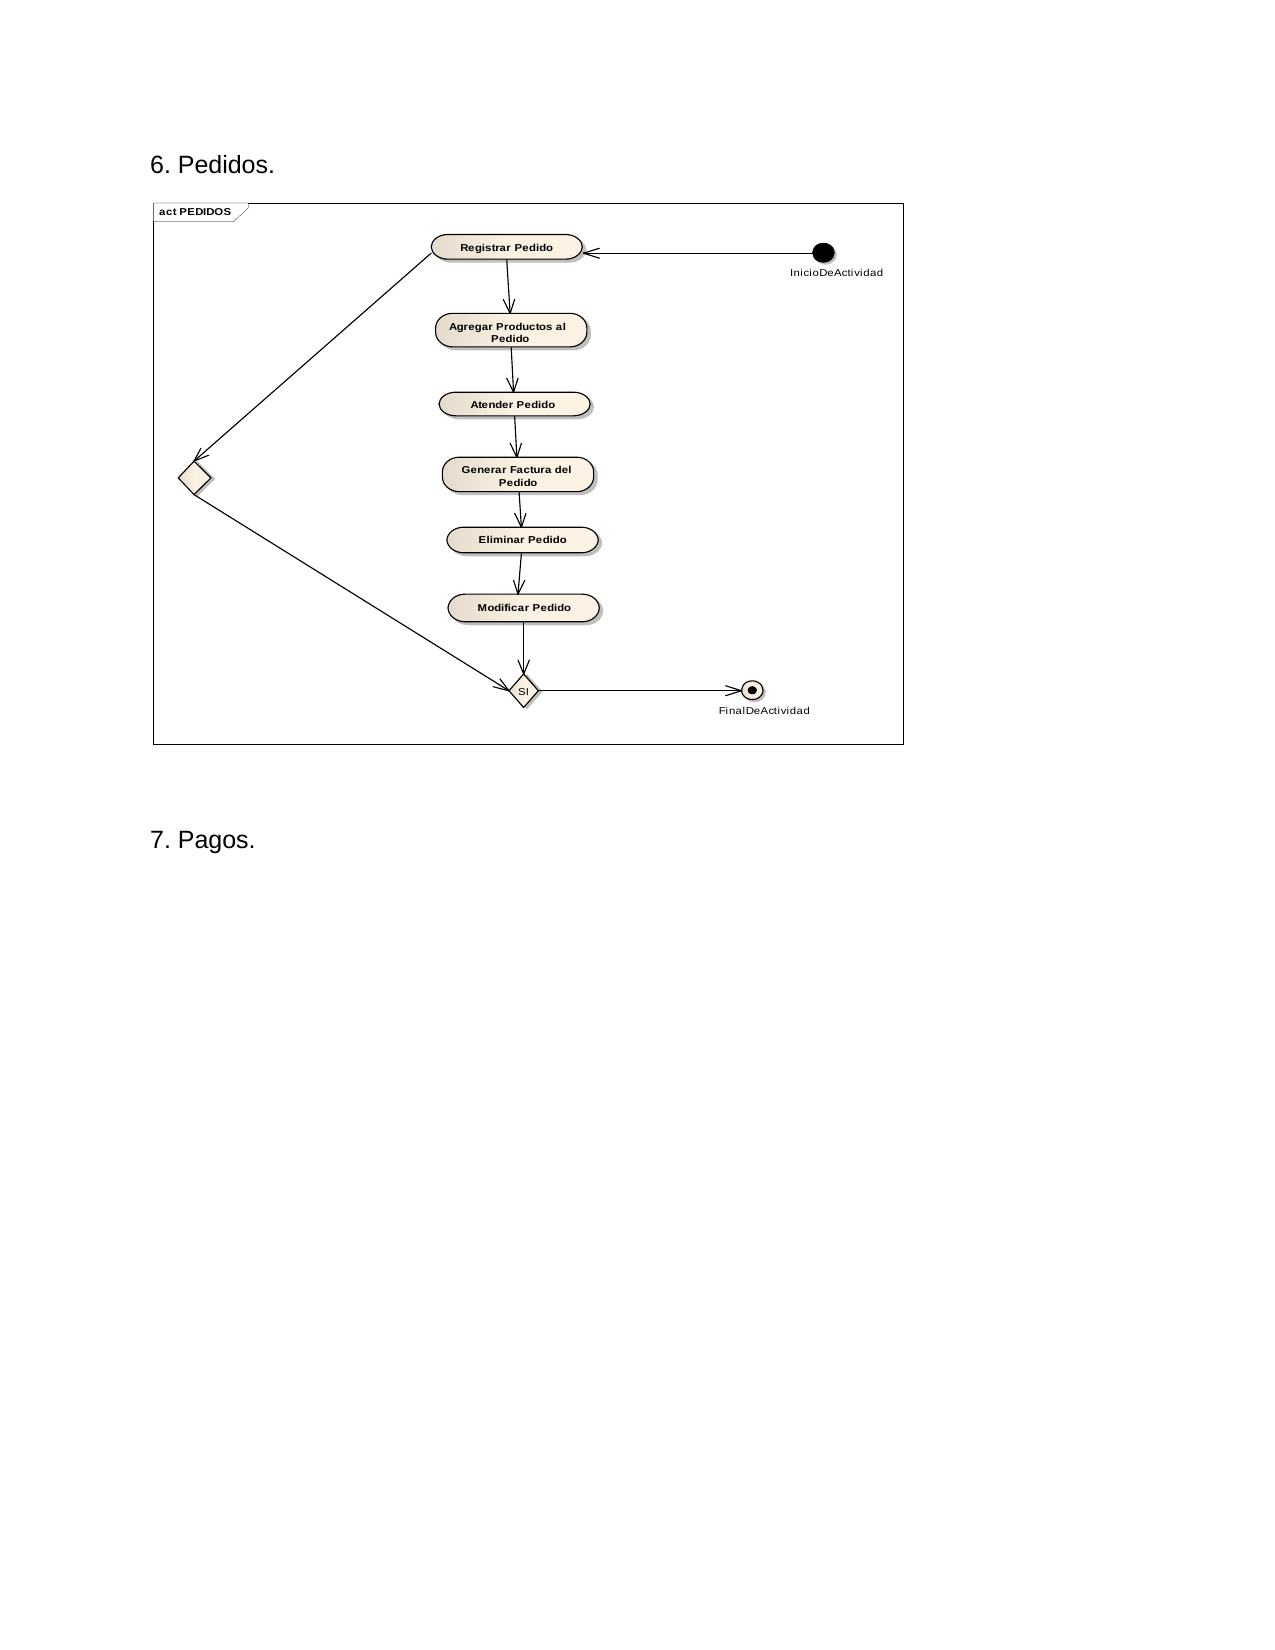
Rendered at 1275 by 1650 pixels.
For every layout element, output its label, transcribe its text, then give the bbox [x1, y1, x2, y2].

text 7. Pagos. [150, 825, 1125, 854]
text 6. Pedidos. [150, 150, 1125, 179]
